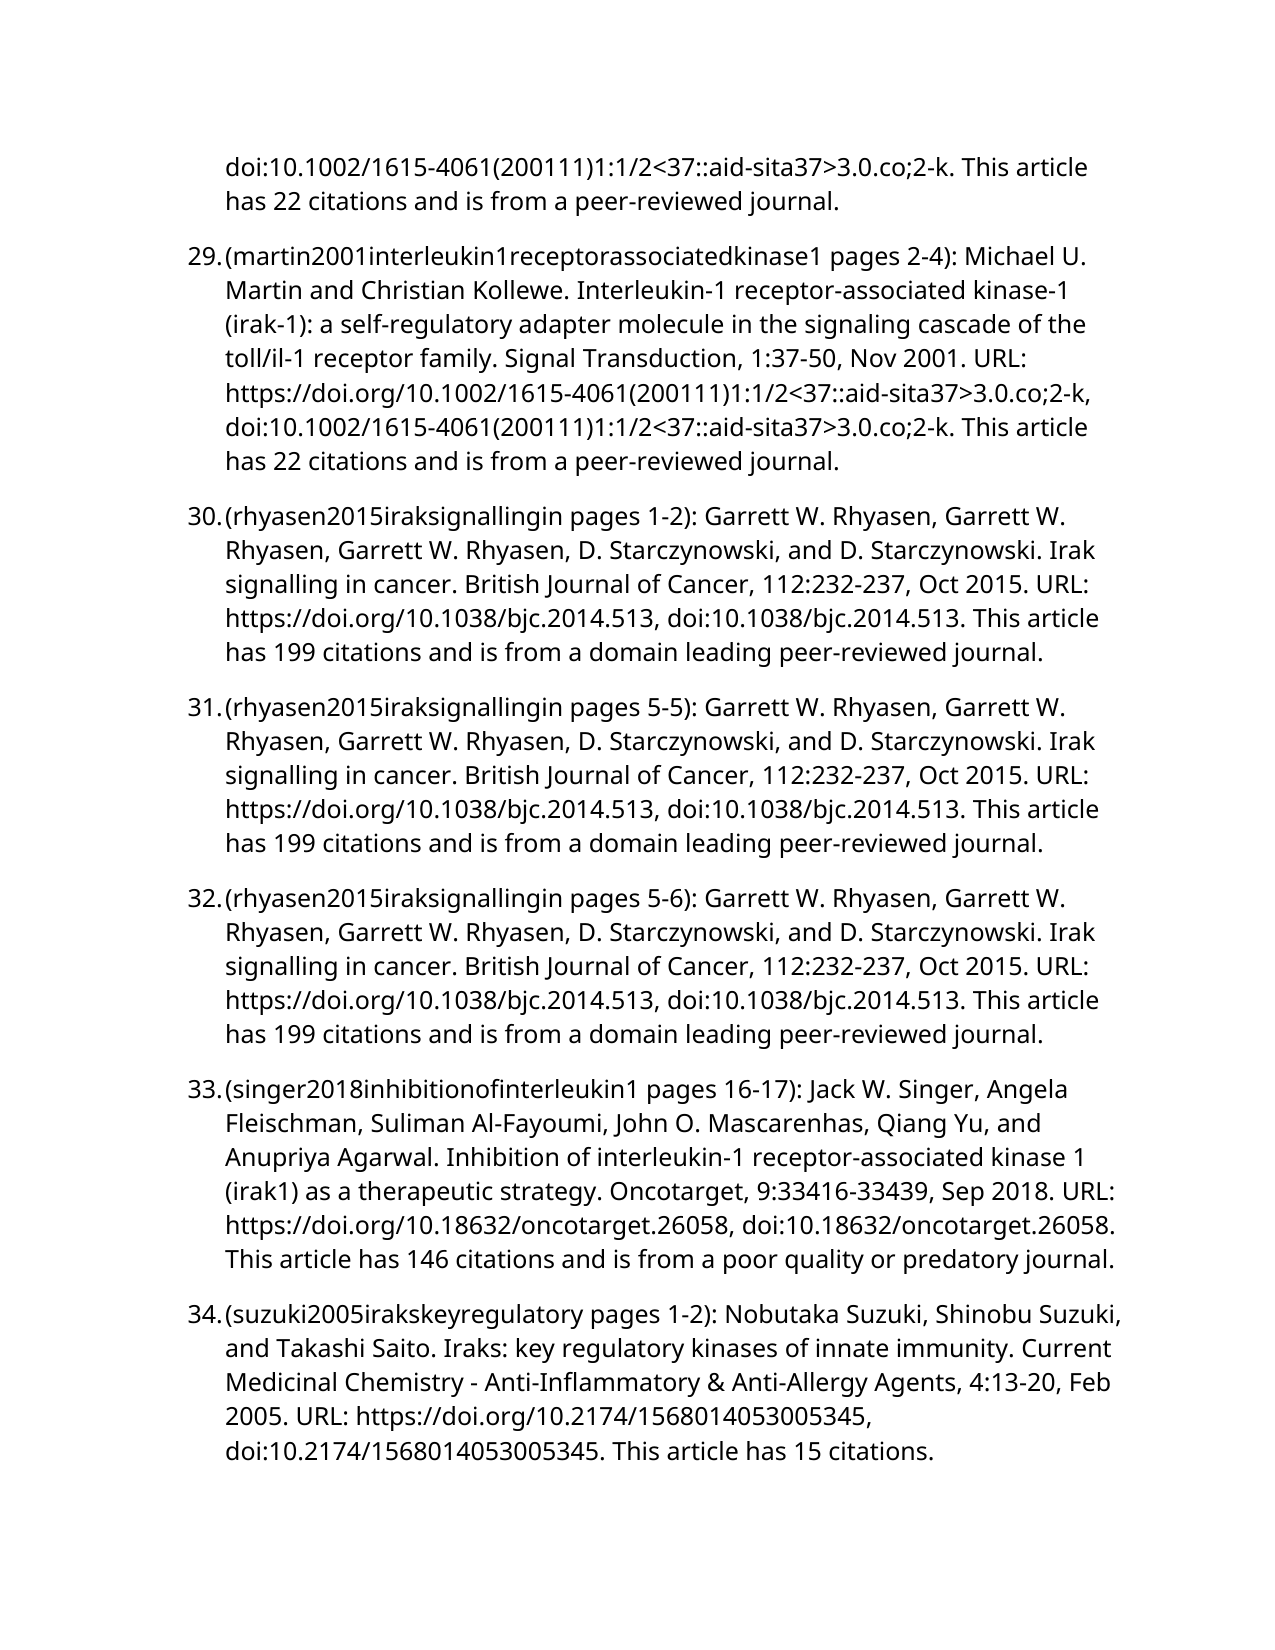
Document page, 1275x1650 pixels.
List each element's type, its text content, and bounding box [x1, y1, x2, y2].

list (rhyasen2015iraksignallingin pages 1-2): Garrett W. Rhyasen, Garrett W. Rhyasen, Garrett W. Rhyasen, D. Starczynowski, and D. Starczynowski. Irak signalling in cancer. British Journal of Cancer, 112:232-237, Oct 2015. URL: https://doi.org/10.1038/bjc.2014.513, doi:10.1038/bjc.2014.513. This article has 199 citations and is from a domain leading peer-reviewed journal. [187, 498, 1125, 668]
list (suzuki2005irakskeyregulatory pages 1-2): Nobutaka Suzuki, Shinobu Suzuki, and Takashi Saito. Iraks: key regulatory kinases of innate immunity. Current Medicinal Chemistry - Anti-Inflammatory & Anti-Allergy Agents, 4:13-20, Feb 2005. URL: https://doi.org/10.2174/1568014053005345, doi:10.2174/1568014053005345. This article has 15 citations. [187, 1297, 1125, 1467]
list (martin2001interleukin1receptorassociatedkinase1 pages 2-4): Michael U. Martin and Christian Kollewe. Interleukin-1 receptor-associated kinase-1 (irak-1): a self-regulatory adapter molecule in the signaling cascade of the toll/il-1 receptor family. Signal Transduction, 1:37-50, Nov 2001. URL: https://doi.org/10.1002/1615-4061(200111)1:1/2<37::aid-sita37>3.0.co;2-k, doi:10.1002/1615-4061(200111)1:1/2<37::aid-sita37>3.0.co;2-k. This article has 22 citations and is from a peer-reviewed journal. [187, 239, 1125, 477]
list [187, 150, 1125, 218]
list (rhyasen2015iraksignallingin pages 5-5): Garrett W. Rhyasen, Garrett W. Rhyasen, Garrett W. Rhyasen, D. Starczynowski, and D. Starczynowski. Irak signalling in cancer. British Journal of Cancer, 112:232-237, Oct 2015. URL: https://doi.org/10.1038/bjc.2014.513, doi:10.1038/bjc.2014.513. This article has 199 citations and is from a domain leading peer-reviewed journal. [187, 689, 1125, 860]
list (rhyasen2015iraksignallingin pages 5-6): Garrett W. Rhyasen, Garrett W. Rhyasen, Garrett W. Rhyasen, D. Starczynowski, and D. Starczynowski. Irak signalling in cancer. British Journal of Cancer, 112:232-237, Oct 2015. URL: https://doi.org/10.1038/bjc.2014.513, doi:10.1038/bjc.2014.513. This article has 199 citations and is from a domain leading peer-reviewed journal. [187, 881, 1125, 1051]
list (singer2018inhibitionofinterleukin1 pages 16-17): Jack W. Singer, Angela Fleischman, Suliman Al-Fayoumi, John O. Mascarenhas, Qiang Yu, and Anupriya Agarwal. Inhibition of interleukin-1 receptor-associated kinase 1 (irak1) as a therapeutic strategy. Oncotarget, 9:33416-33439, Sep 2018. URL: https://doi.org/10.18632/oncotarget.26058, doi:10.18632/oncotarget.26058. This article has 146 citations and is from a poor quality or predatory journal. [187, 1072, 1125, 1276]
